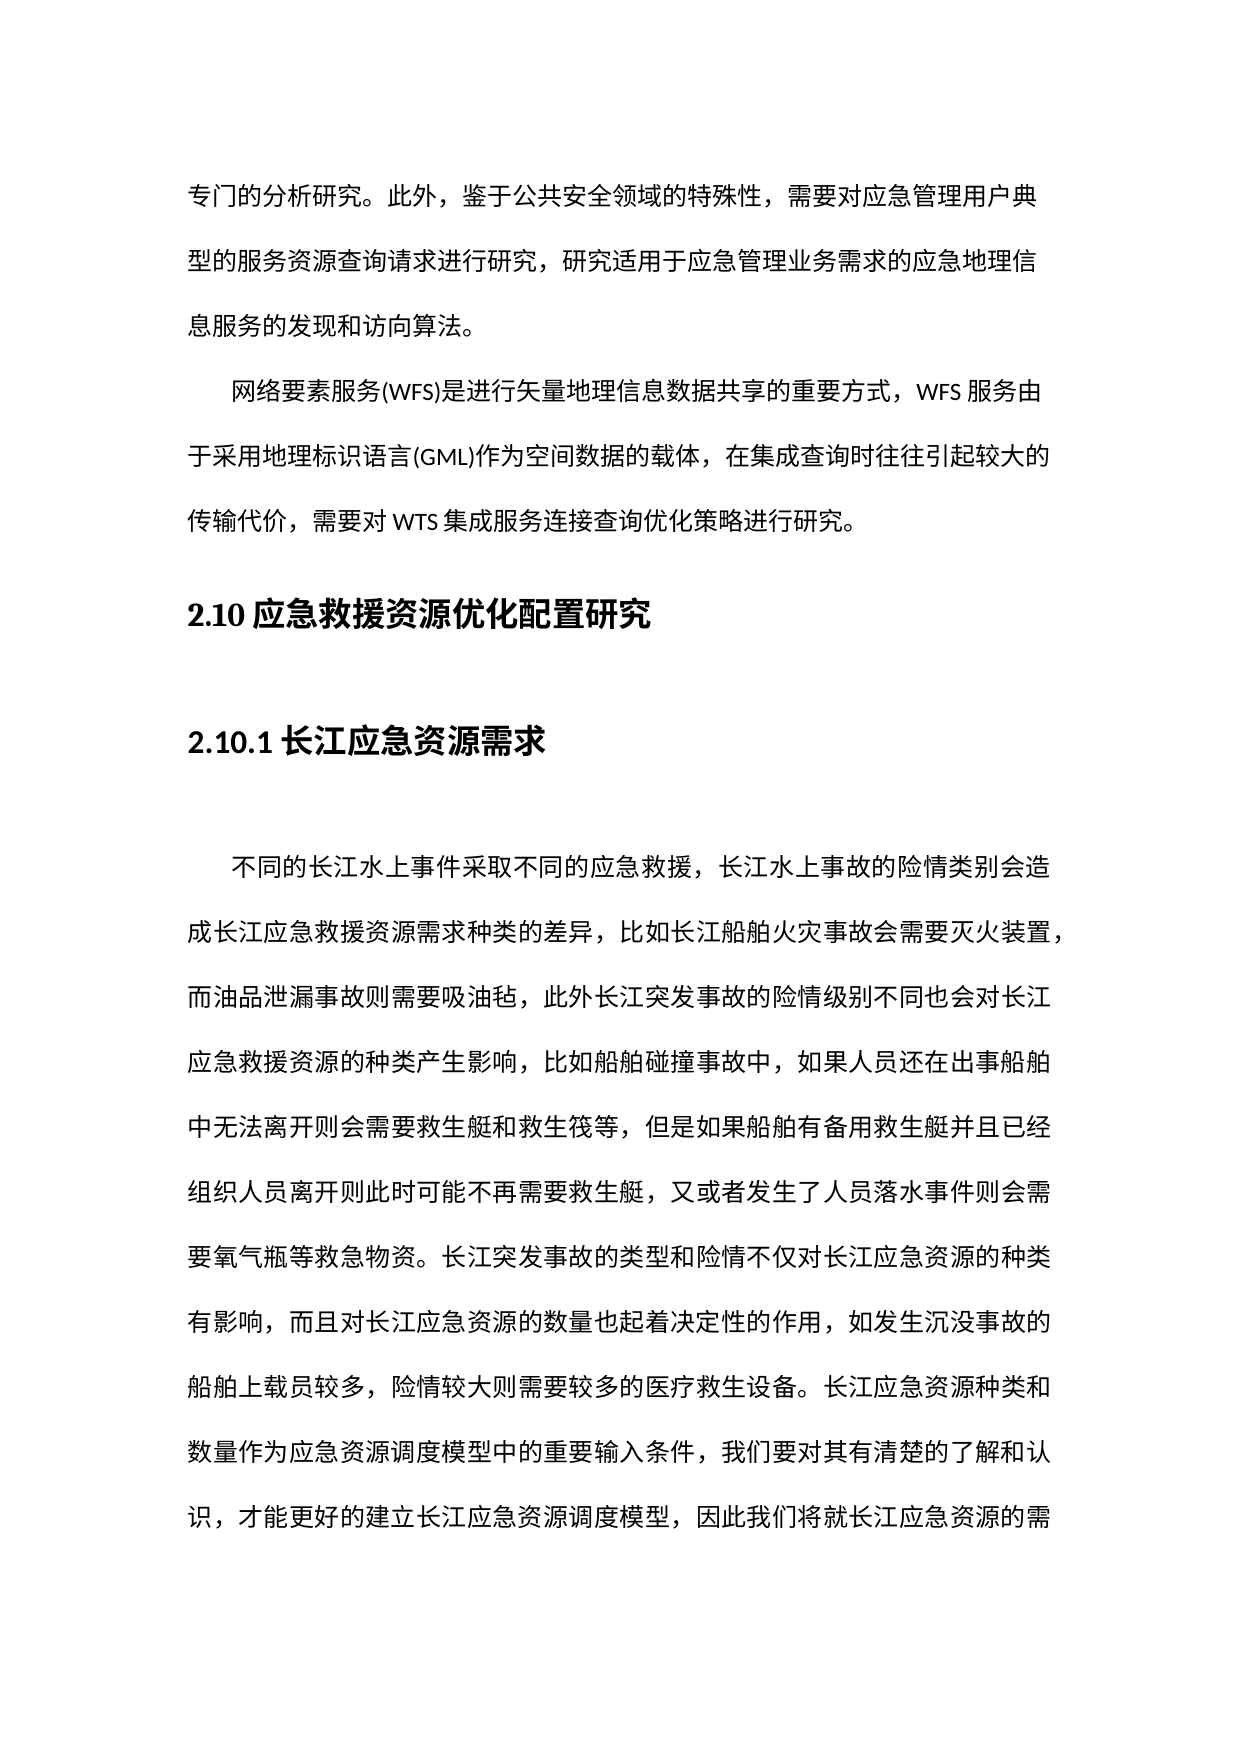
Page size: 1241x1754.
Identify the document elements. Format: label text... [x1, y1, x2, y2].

subtitle 2.10应急救援资源优化配置研究 [187, 579, 1053, 644]
subtitle 2.10.1 长江应急资源需求 [187, 706, 1053, 771]
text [187, 162, 1053, 357]
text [187, 833, 1053, 1548]
text 网络要素服务(WFS)是进行矢量地理信息数据共享的重要方式，WFS 服务由于采用地理标识语言(GML)作为空间数据的载体，在集成查询时往往引起较大的传输代价，需要对WTS集成服务连接查询优化策略进行研究。 [187, 357, 1053, 552]
